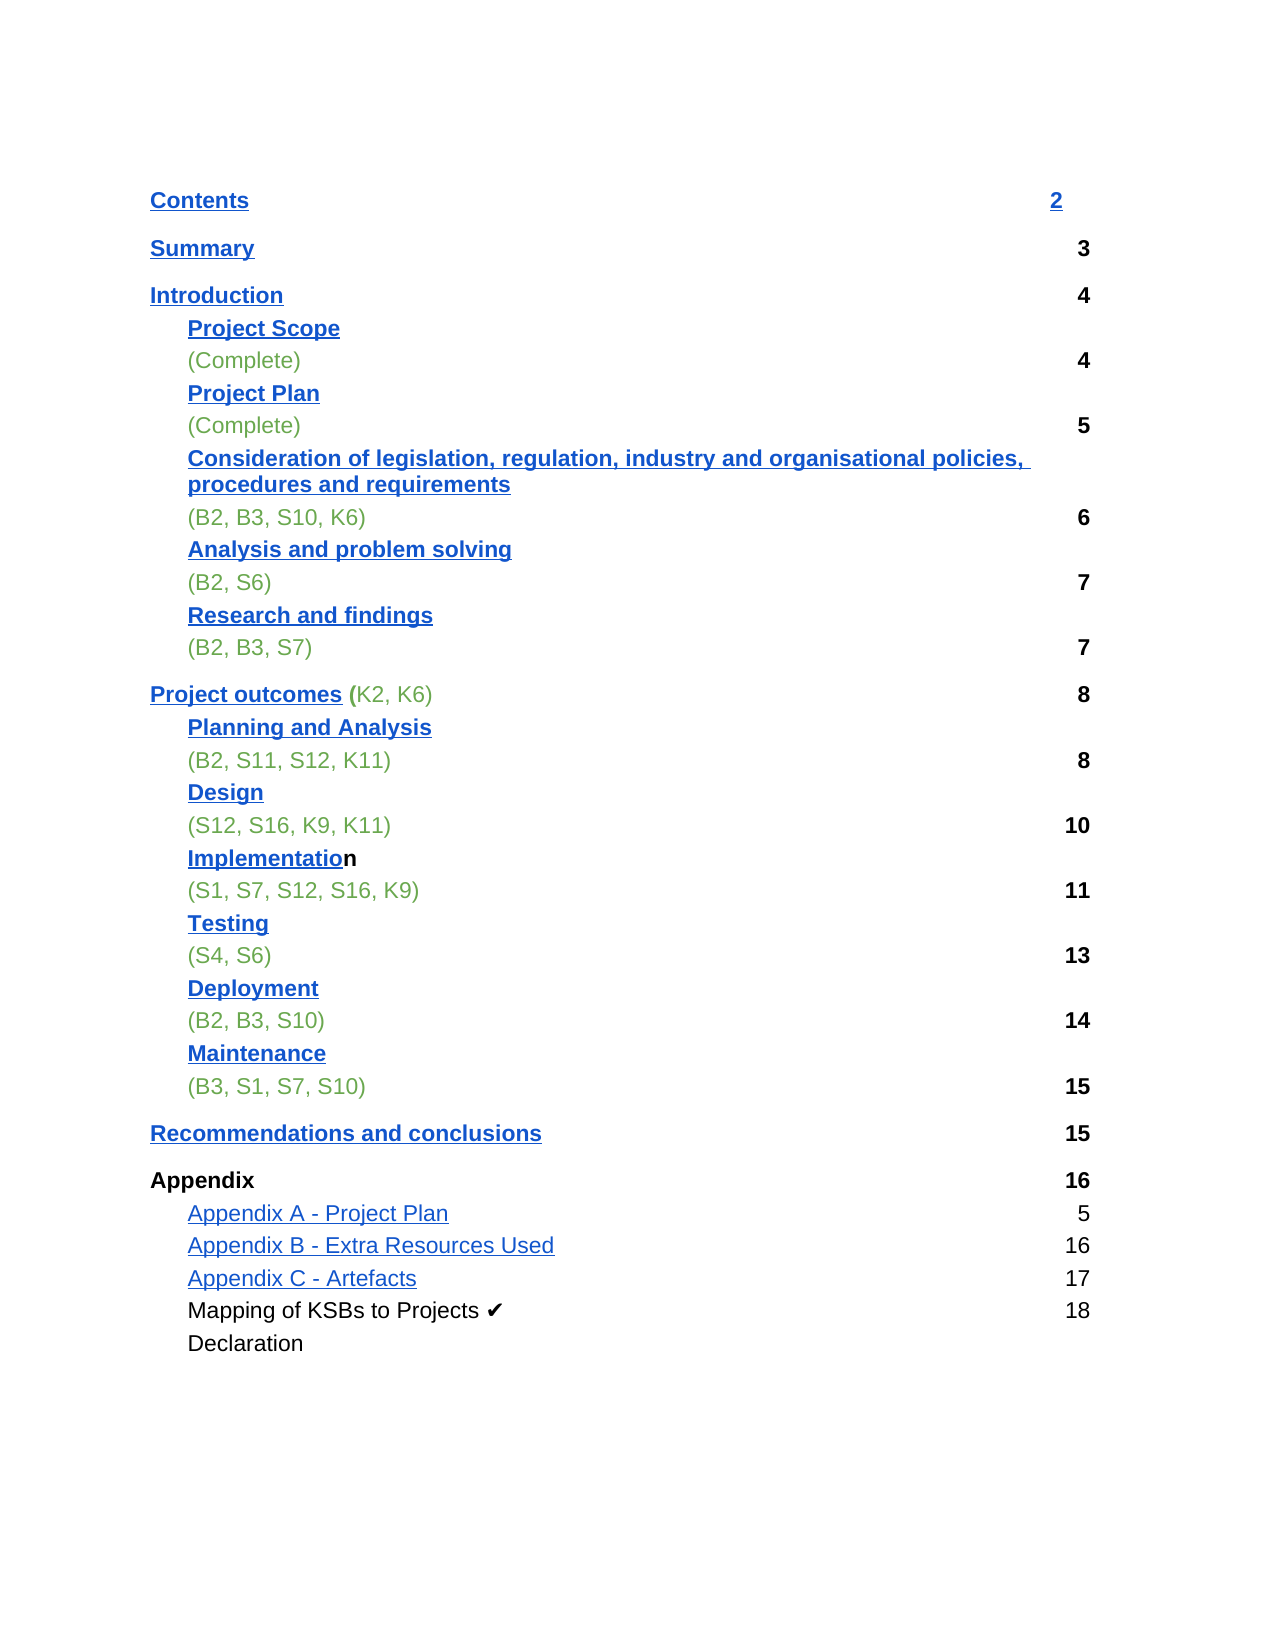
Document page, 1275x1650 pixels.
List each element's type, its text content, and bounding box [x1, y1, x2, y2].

text (S4, S6) 13 [187, 942, 1125, 969]
text Summary 3 [150, 235, 1125, 261]
text (Complete) 4 [187, 347, 1125, 373]
text Research and findings [187, 602, 1125, 628]
subtitle Contents 2 [150, 187, 1125, 214]
text (B2, B3, S7) 7 [187, 634, 1125, 661]
text (B2, S11, S12, K11) 8 [187, 747, 1125, 773]
text Appendix 16 [150, 1167, 1125, 1193]
text Design [187, 779, 1125, 806]
text Project outcomes (K2, K6) 8 [150, 681, 1125, 708]
text Analysis and problem solving [187, 536, 1125, 563]
text Implementation [187, 844, 1125, 871]
text Appendix B - Extra Resources Used 16 [187, 1232, 1125, 1259]
text Recommendations and conclusions 15 [150, 1120, 1125, 1146]
text (B2, B3, S10, K6) 6 [187, 504, 1125, 530]
text (B2, S6) 7 [187, 569, 1125, 595]
text Consideration of legislation, regulation, industry and organisational policies, procedures and requirements [187, 445, 1125, 498]
text Maintenance [187, 1040, 1125, 1066]
text (S1, S7, S12, S16, K9) 11 [187, 877, 1125, 903]
text Testing [187, 910, 1125, 936]
text Appendix C - Artefacts 17 [187, 1265, 1125, 1291]
text (B3, S1, S7, S10) 15 [187, 1073, 1125, 1099]
text Introduction 4 [150, 282, 1125, 308]
text Project Plan [187, 380, 1125, 406]
text (S12, S16, K9, K11) 10 [187, 812, 1125, 838]
text Planning and Analysis [187, 714, 1125, 740]
text (Complete) 5 [187, 412, 1125, 439]
text Project Scope [187, 314, 1125, 341]
text Mapping of KSBs to Projects ✔ 18 [187, 1297, 1125, 1324]
text Declaration [187, 1330, 1125, 1356]
text Deployment [187, 975, 1125, 1001]
text (B2, B3, S10) 14 [187, 1007, 1125, 1034]
text Appendix A - Project Plan 5 [187, 1200, 1125, 1226]
